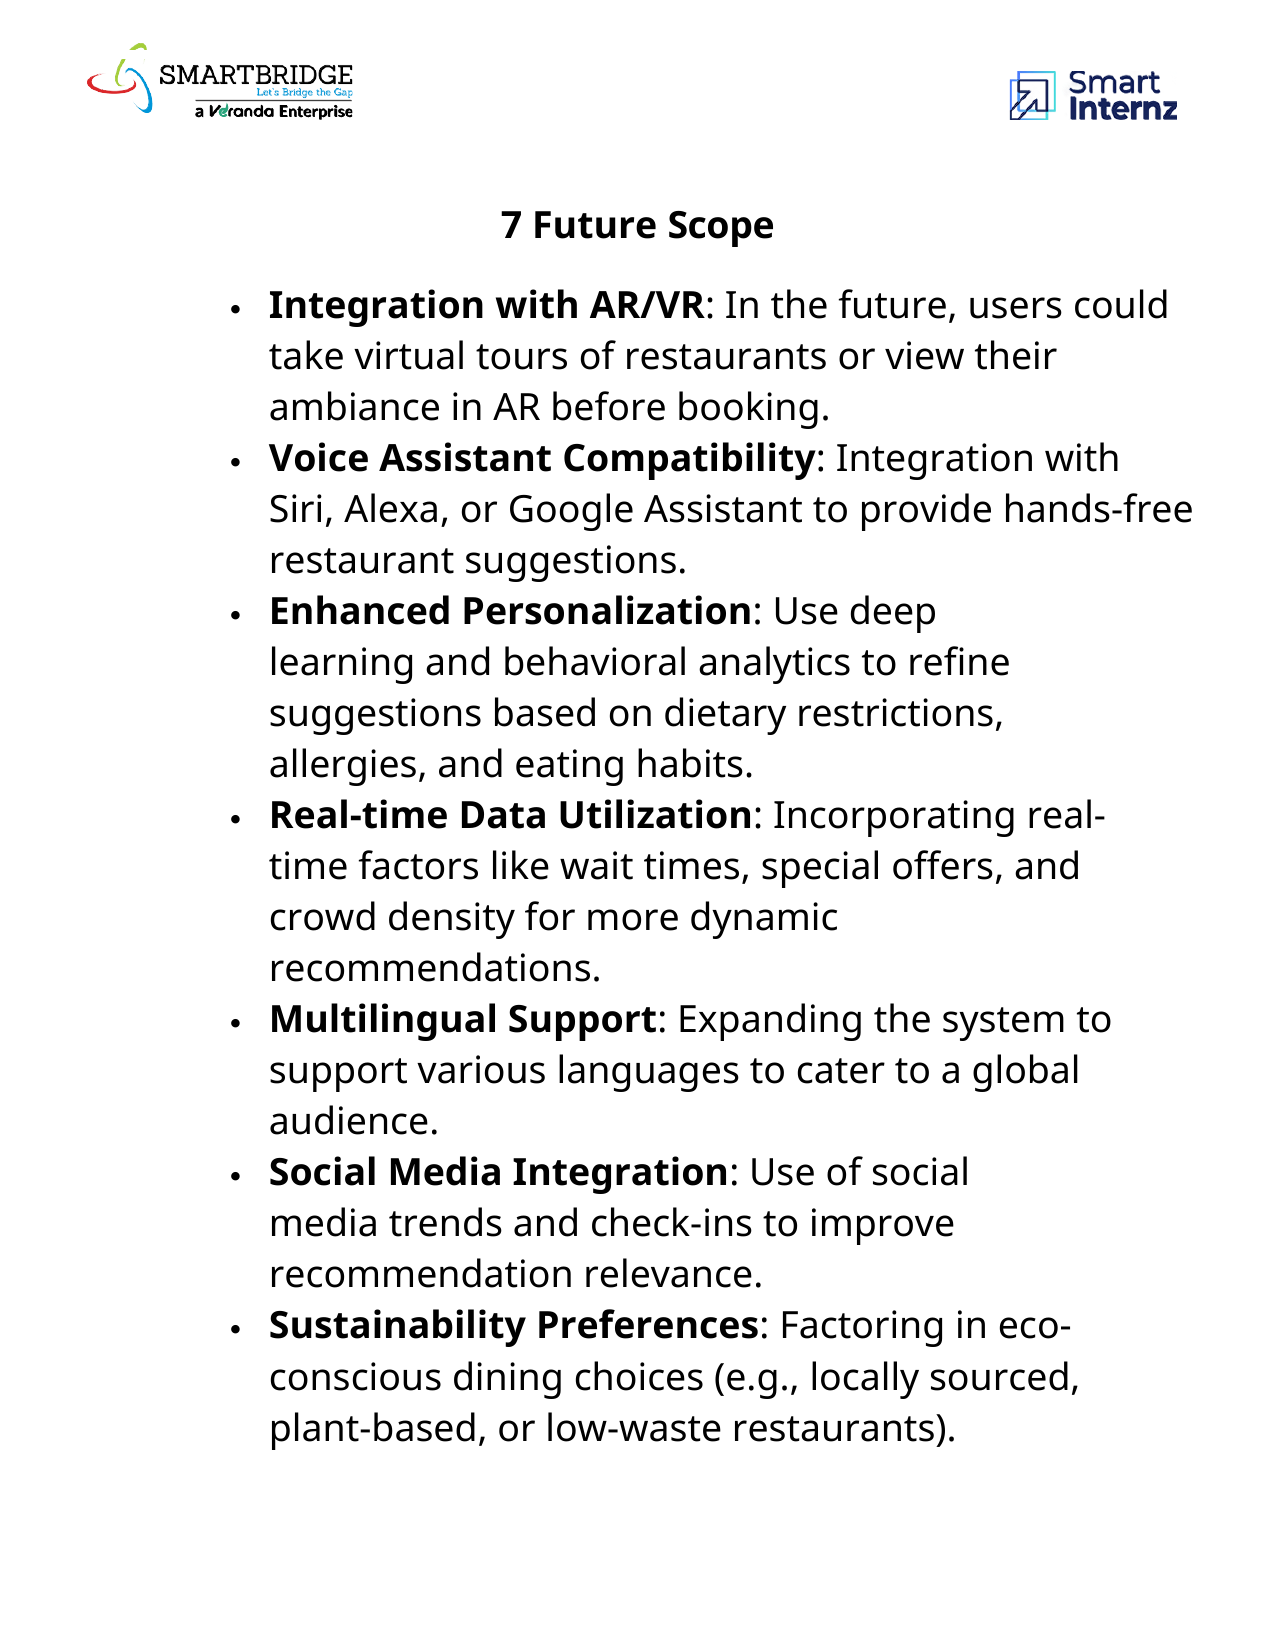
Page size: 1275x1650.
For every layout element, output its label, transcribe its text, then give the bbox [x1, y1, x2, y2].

list Social Media Integration: Use of social media trends and check-ins to improve recommendation relevance. [231, 1146, 1072, 1299]
subtitle 7 Future Scope [382, 198, 893, 249]
list Multilingual Support: Expanding the system to support various languages to cater to a global audience. [231, 992, 1146, 1146]
list Real-time Data Utilization: Incorporating real-time factors like wait times, special offers, and crowd density for more dynamic recommendations. [231, 788, 1175, 992]
list Integration with AR/VR: In the future, users could take virtual tours of restaurants or view their ambiance in AR before booking. [231, 278, 1190, 431]
list Enhanced Personalization: Use deep learning and behavioral analytics to refine suggestions based on dietary restrictions, allergies, and eating habits. [231, 584, 1080, 788]
picture [1009, 71, 1177, 120]
list Sustainability Preferences: Factoring in eco-conscious dining choices (e.g., locally sourced, plant-based, or low-waste restaurants). [231, 1299, 1112, 1452]
list Voice Assistant Compatibility: Integration with Siri, Alexa, or Google Assistant to provide hands-free restaurant suggestions. [231, 431, 1195, 584]
picture [87, 59, 353, 120]
picture [87, 43, 353, 50]
